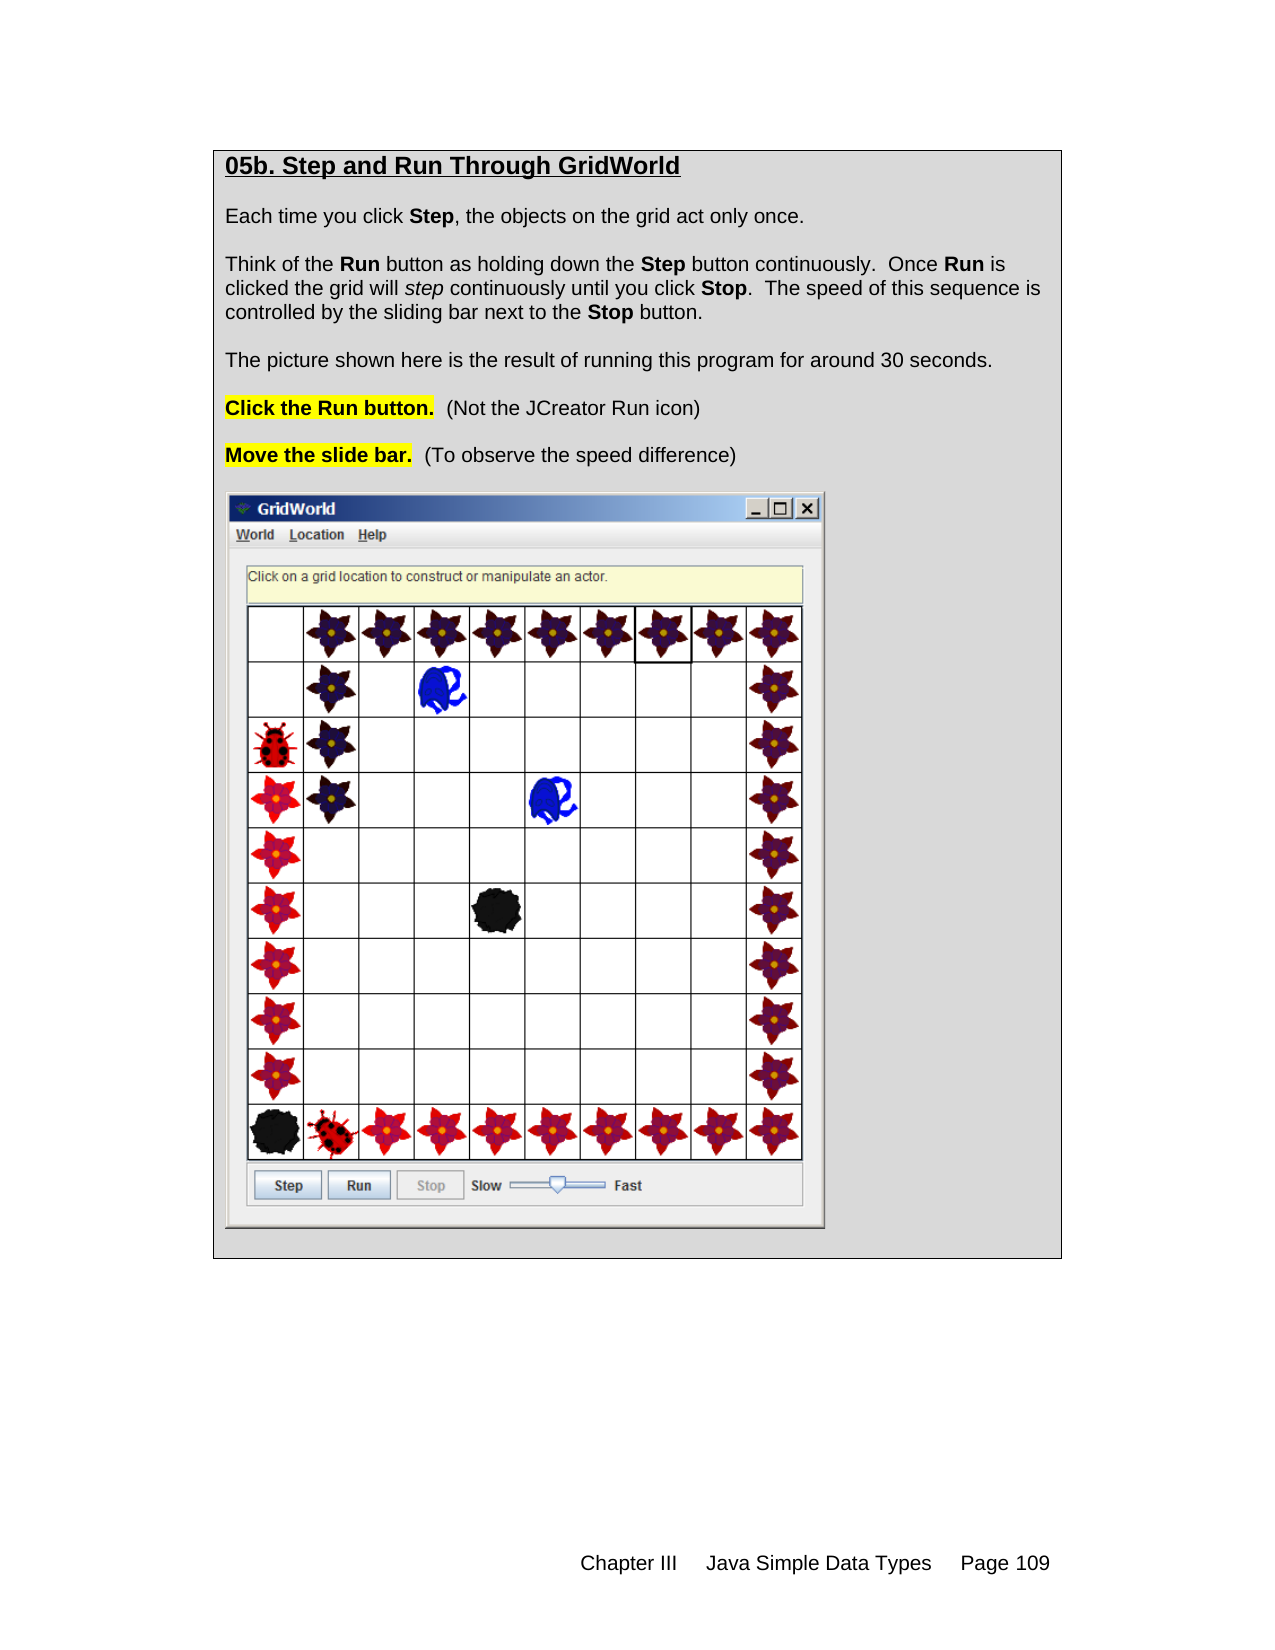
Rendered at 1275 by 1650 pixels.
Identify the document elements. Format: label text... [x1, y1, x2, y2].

picture [225, 491, 826, 1229]
table_cell 05b. Step and Run Through GridWorld Each time you click Step, the objects on the grid act only once. Think of the Run button as holding down the Step button continuously. Once Run is clicked the grid will step continuously until you click Stop. The speed of this sequence is controlled by the sliding bar next to the Stop button. The picture shown here is the result of running this program for around 30 seconds. Click the Run button. (Not the JCreator Run icon) Move the slide bar. (To observe the speed difference) [214, 151, 1061, 1258]
